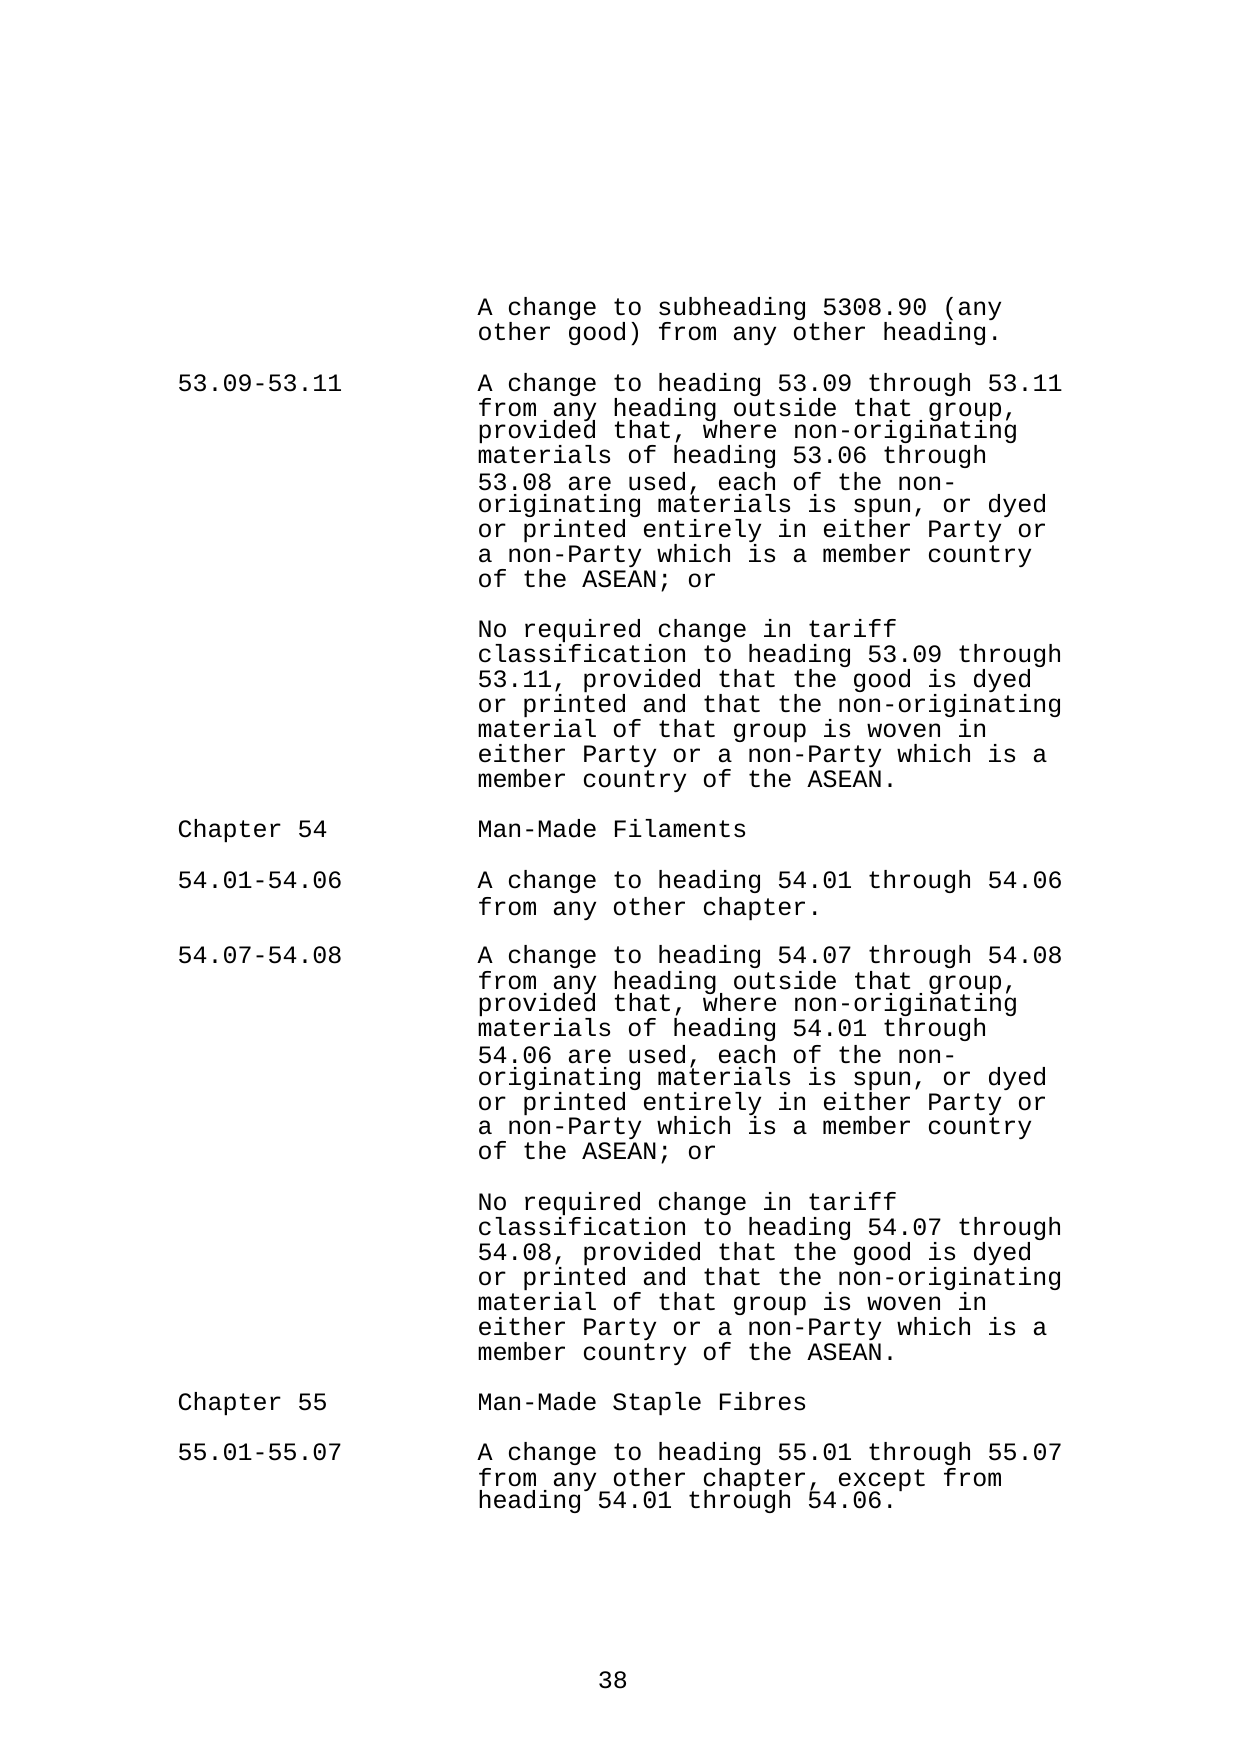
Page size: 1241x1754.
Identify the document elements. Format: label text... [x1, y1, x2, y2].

text from any heading outside that group, provided that, where non-originating materials of heading 53.06 through [477, 397, 1018, 471]
text 53.09-53.11 A change to heading 53.09 through 53.11 [177, 370, 1073, 396]
text Chapter 54 Man-Made Filaments [177, 817, 1073, 845]
text Chapter 55 Man-Made Staple Fibres [177, 1389, 1073, 1418]
text 55.01-55.07 A change to heading 55.01 through 55.07 [177, 1439, 1073, 1466]
text from any other chapter, except from heading 54.01 through 54.06. [477, 1467, 1004, 1516]
text No required change in tariff classification to heading 54.07 through 54.08, provided that the good is dyed or printed and that the non-originating material of that group is woven in either Party or a non-Party which is a member country of the ASEAN. [477, 1190, 1063, 1365]
text 54.01-54.06 A change to heading 54.01 through 54.06 [177, 867, 1073, 894]
text 54.07-54.08 A change to heading 54.07 through 54.08 [177, 942, 1073, 969]
text from any heading outside that group, provided that, where non-originating materials of heading 54.01 through [477, 969, 1018, 1043]
text from any other chapter. [477, 894, 1073, 920]
text A change to subheading 5308.90 (any other good) from any other heading. [477, 296, 1004, 346]
text 54.06 are used, each of the non- originating materials is spun, or dyed or printed entirely in either Party or a non-Party which is a member country of the ASEAN; or [477, 1043, 1049, 1167]
text 53.08 are used, each of the non- originating materials is spun, or dyed or printed entirely in either Party or a non-Party which is a member country of the ASEAN; or [477, 471, 1049, 594]
text No required change in tariff classification to heading 53.09 through 53.11, provided that the good is dyed or printed and that the non-originating material of that group is woven in either Party or a non-Party which is a member country of the ASEAN. [477, 618, 1063, 793]
